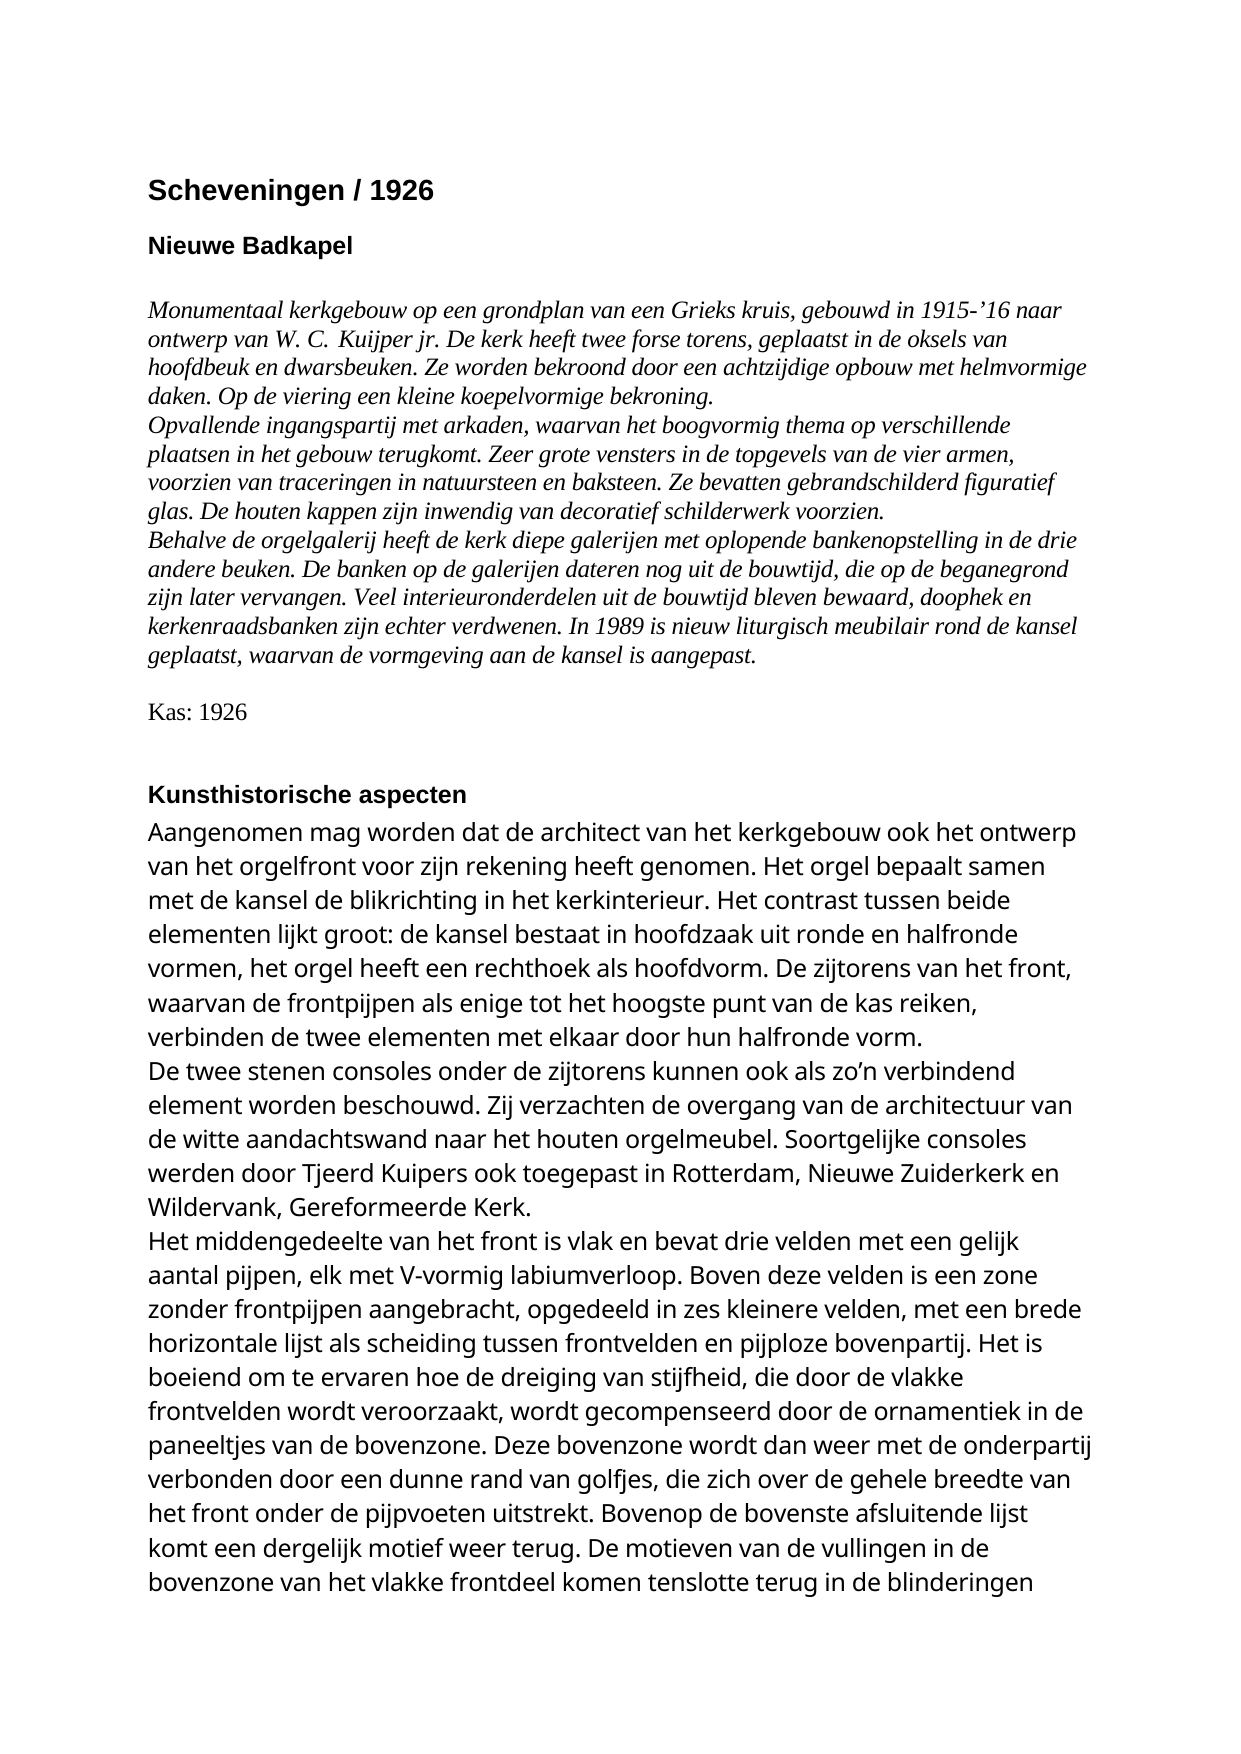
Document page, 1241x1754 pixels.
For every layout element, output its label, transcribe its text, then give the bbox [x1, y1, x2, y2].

text De twee stenen consoles onder de zijtorens kunnen ook als zo’n verbindend element worden beschouwd. Zij verzachten de overgang van de architectuur van de witte aandachtswand naar het houten orgelmeubel. Soortgelijke consoles werden door Tjeerd Kuipers ook toegepast in Rotterdam, Nieuwe Zuiderkerk en Wildervank, Gereformeerde Kerk. [148, 1053, 1093, 1224]
subtitle Kunsthistorische aspecten [148, 780, 1093, 809]
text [148, 1224, 1093, 1598]
text Behalve de orgelgalerij heeft de kerk diepe galerijen met oplopende bankenopstelling in de drie andere beuken. De banken op de galerijen dateren nog uit de bouwtijd, die op de beganegrond zijn later vervangen. Veel interieuronderdelen uit de bouwtijd bleven bewaard, doophek en kerkenraadsbanken zijn echter verdwenen. In 1989 is nieuw liturgisch meubilair rond de kansel geplaatst, waarvan de vormgeving aan de kansel is aangepast. [148, 525, 1093, 669]
text Monumentaal kerkgebouw op een grondplan van een Grieks kruis, gebouwd in 1915-’16 naar ontwerp van W. C. Kuijper jr. De kerk heeft twee forse torens, geplaatst in de oksels van hoofdbeuk en dwarsbeuken. Ze worden bekroond door een achtzijdige opbouw met helmvormige daken. Op de viering een kleine koepelvormige bekroning. [148, 295, 1093, 410]
subtitle Nieuwe Badkapel [148, 231, 1093, 260]
text Kas: 1926 [148, 697, 1093, 726]
text Aangenomen mag worden dat de architect van het kerkgebouw ook het ontwerp van het orgelfront voor zijn rekening heeft genomen. Het orgel bepaalt samen met de kansel de blikrichting in het kerkinterieur. Het contrast tussen beide elementen lijkt groot: de kansel bestaat in hoofdzaak uit ronde en halfronde vormen, het orgel heeft een rechthoek als hoofdvorm. De zijtorens van het front, waarvan de frontpijpen als enige tot het hoogste punt van de kas reiken, verbinden de twee elementen met elkaar door hun halfronde vorm. [148, 815, 1093, 1053]
text Opvallende ingangspartij met arkaden, waarvan het boogvormig thema op verschillende plaatsen in het gebouw terugkomt. Zeer grote vensters in de topgevels van de vier armen, voorzien van traceringen in natuursteen en baksteen. Ze bevatten gebrandschilderd figuratief glas. De houten kappen zijn inwendig van decoratief schilderwerk voorzien. [148, 410, 1093, 525]
subtitle Scheveningen / 1926 [148, 173, 1093, 206]
